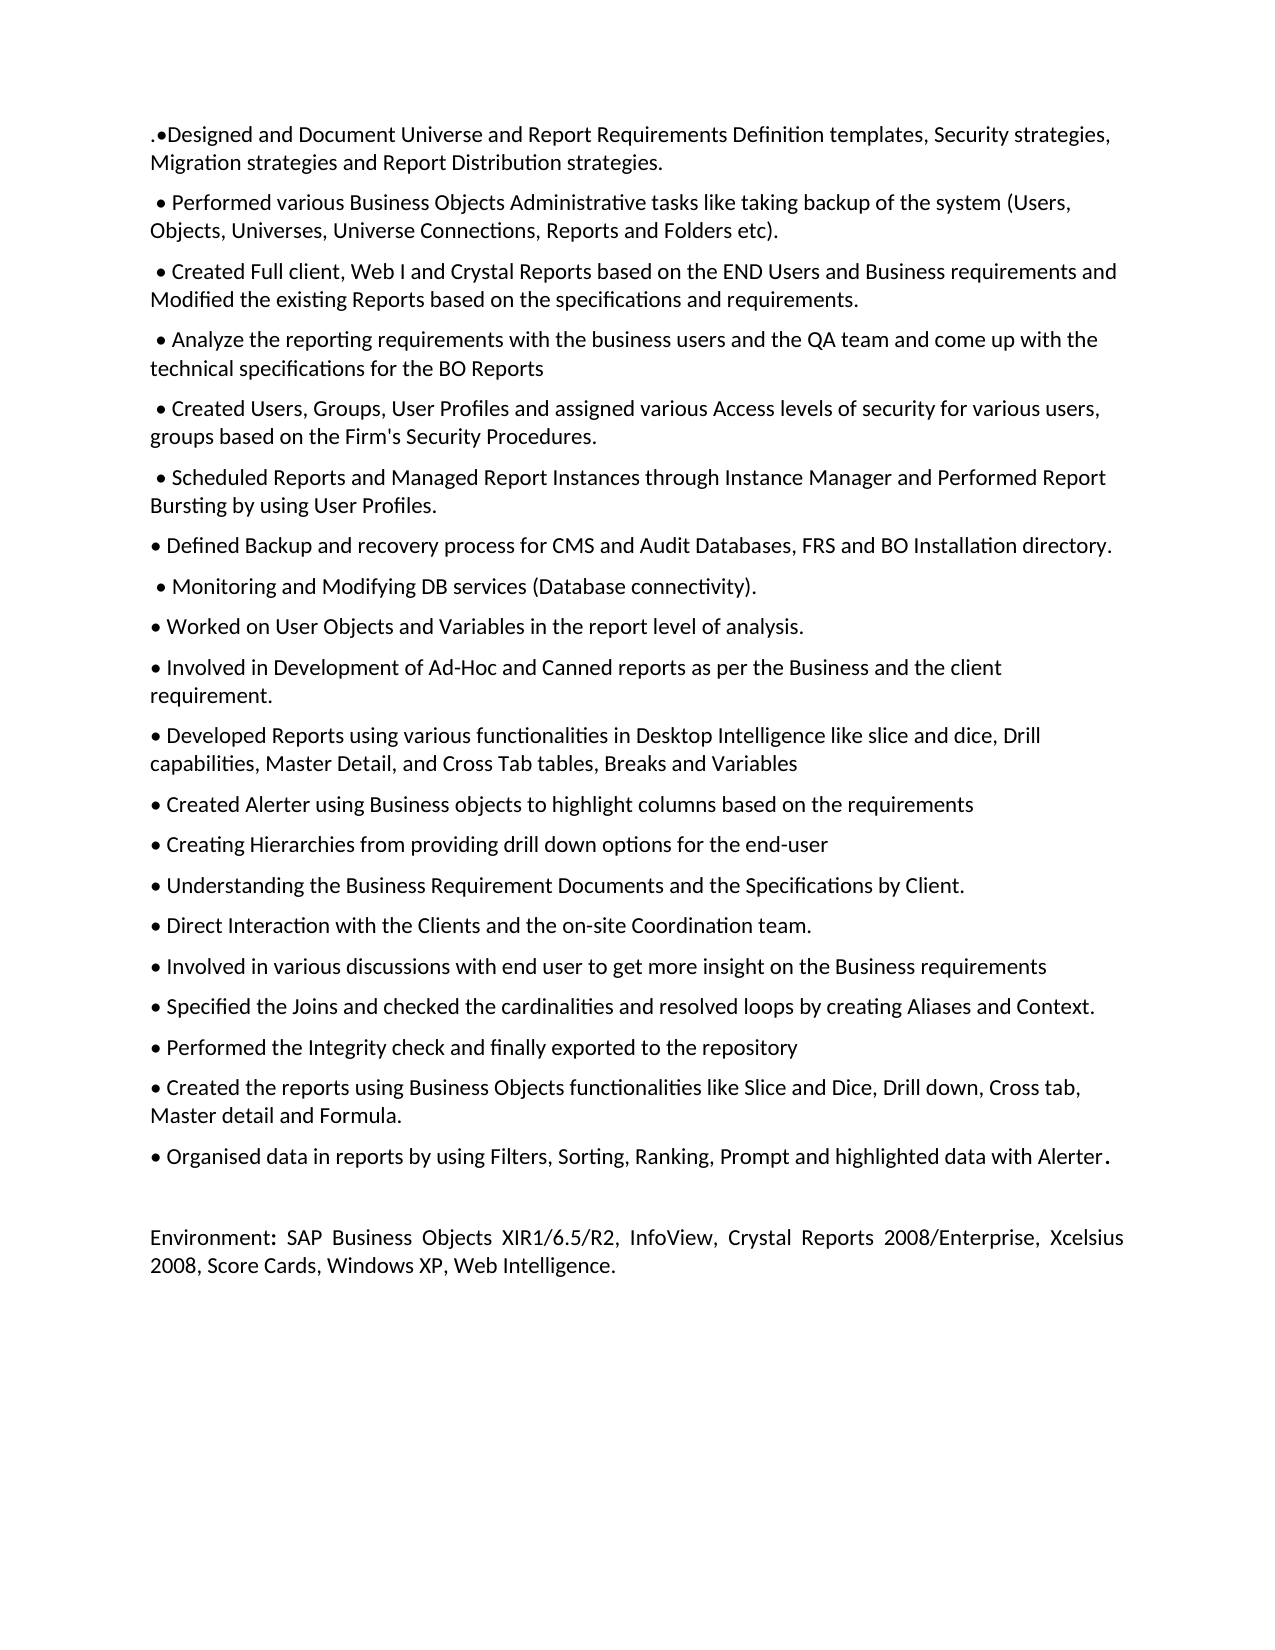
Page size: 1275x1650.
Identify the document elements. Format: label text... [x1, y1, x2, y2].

text • Analyze the reporting requirements with the business users and the QA team and come up with the technical specifications for the BO Reports [150, 326, 1125, 382]
text • Created the reports using Business Objects functionalities like Slice and Dice, Drill down, Cross tab, Master detail and Formula. [150, 1073, 1125, 1129]
text • Created Users, Groups, User Profiles and assigned various Access levels of security for various users, groups based on the Firm's Security Procedures. [150, 394, 1125, 450]
text • Organised data in reports by using Filters, Sorting, Ranking, Prompt and highlighted data with Alerter. [150, 1142, 1125, 1170]
text • Defined Backup and recovery process for CMS and Audit Databases, FRS and BO Installation directory. [150, 531, 1125, 559]
text • Understanding the Business Requirement Documents and the Specifications by Client. [150, 871, 1125, 899]
text • Created Full client, Web I and Crystal Reports based on the END Users and Business requirements and Modified the existing Reports based on the specifications and requirements. [150, 257, 1125, 313]
text • Scheduled Reports and Managed Report Instances through Instance Manager and Performed Report Bursting by using User Profiles. [150, 463, 1125, 519]
text • Performed the Integrity check and finally exported to the repository [150, 1033, 1125, 1061]
text .•Designed and Document Universe and Report Requirements Definition templates, Security strategies, Migration strategies and Report Distribution strategies. [150, 120, 1125, 176]
text • Specified the Joins and checked the cardinalities and resolved loops by creating Aliases and Context. [150, 992, 1125, 1021]
text • Involved in Development of Ad-Hoc and Canned reports as per the Business and the client requirement. [150, 653, 1125, 709]
text • Developed Reports using various functionalities in Desktop Intelligence like slice and dice, Drill capabilities, Master Detail, and Cross Tab tables, Breaks and Variables [150, 721, 1125, 777]
text • Worked on User Objects and Variables in the report level of analysis. [150, 612, 1125, 640]
text • Monitoring and Modifying DB services (Database connectivity). [150, 572, 1125, 600]
text • Involved in various discussions with end user to get more insight on the Business requirements [150, 952, 1125, 980]
text Environment: SAP Business Objects XIR1/6.5/R2, InfoView, Crystal Reports 2008/Enterprise, Xcelsius 2008, Score Cards, Windows XP, Web Intelligence. [150, 1223, 1125, 1279]
text • Created Alerter using Business objects to highlight columns based on the requirements [150, 790, 1125, 818]
text • Direct Interaction with the Clients and the on-site Coordination team. [150, 911, 1125, 939]
text • Performed various Business Objects Administrative tasks like taking backup of the system (Users, Objects, Universes, Universe Connections, Reports and Folders etc). [150, 188, 1125, 244]
text • Creating Hierarchies from providing drill down options for the end-user [150, 830, 1125, 858]
